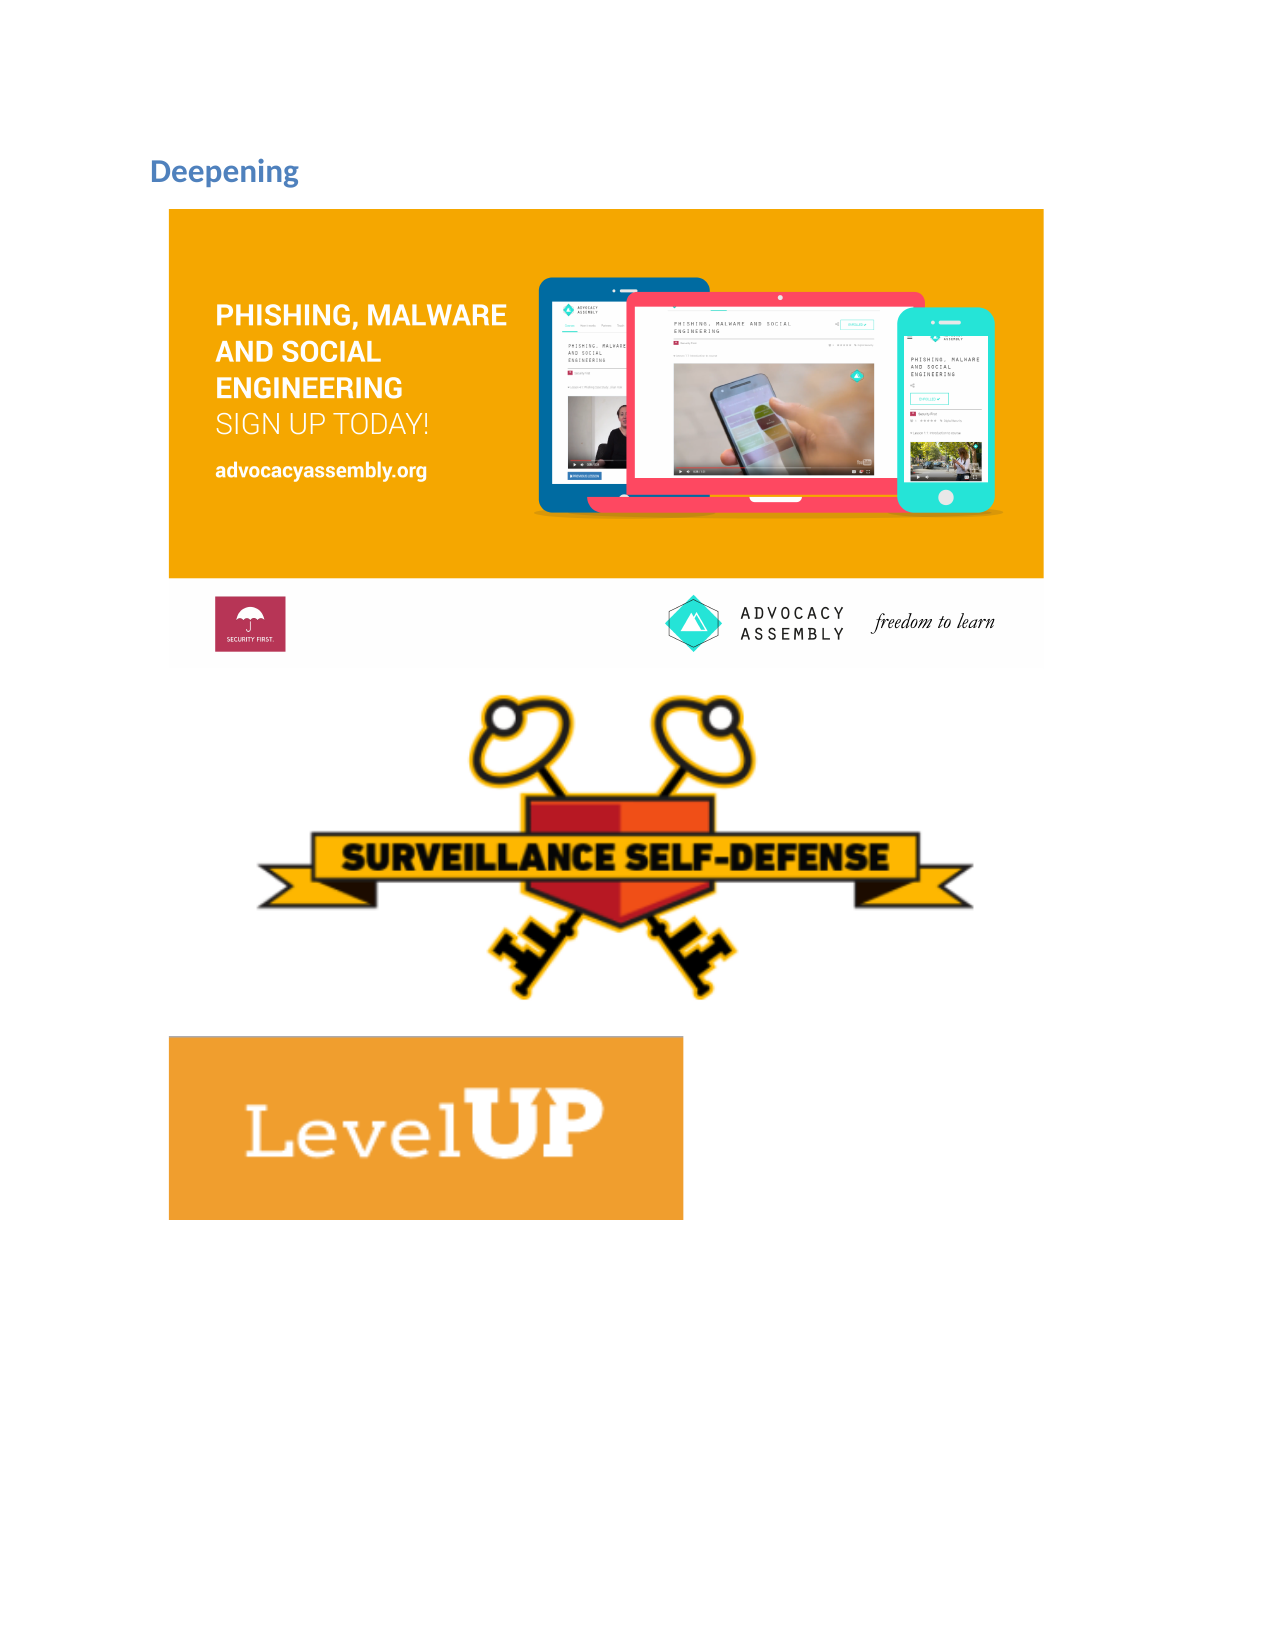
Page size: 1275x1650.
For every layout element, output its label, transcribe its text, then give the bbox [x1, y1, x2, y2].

picture [168, 209, 1044, 1030]
subtitle Deepening [150, 150, 1125, 191]
picture [168, 1036, 684, 1220]
